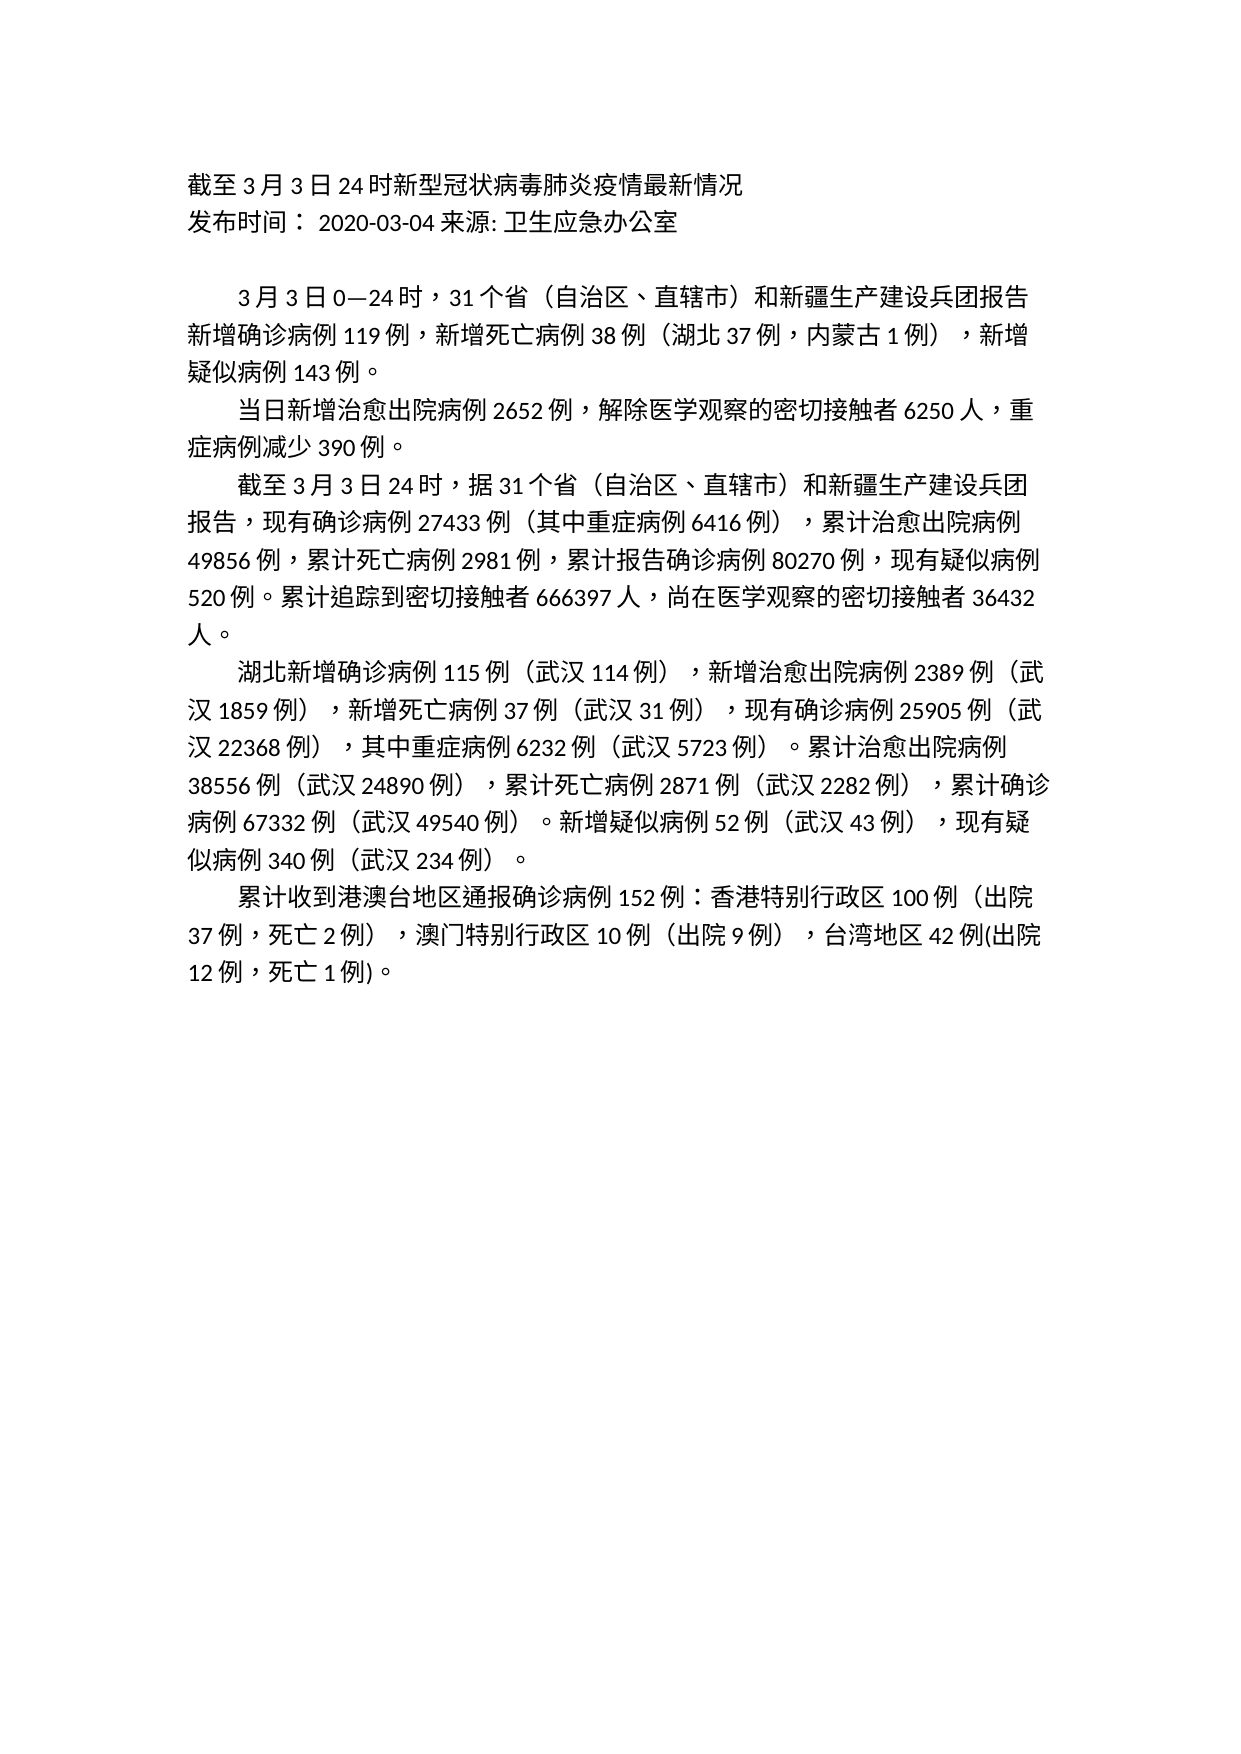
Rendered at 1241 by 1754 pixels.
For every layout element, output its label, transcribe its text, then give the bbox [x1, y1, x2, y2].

text 当日新增治愈出院病例2652例，解除医学观察的密切接触者6250人，重症病例减少390例。 [187, 389, 1053, 464]
text 发布时间： 2020-03-04 来源: 卫生应急办公室 [187, 202, 1053, 239]
text 累计收到港澳台地区通报确诊病例152例：香港特别行政区100例（出院37例，死亡2例），澳门特别行政区10例（出院9例），台湾地区42例(出院12例，死亡1例)。 [187, 877, 1053, 989]
text 截至3月3日24时，据31个省（自治区、直辖市）和新疆生产建设兵团报告，现有确诊病例27433例（其中重症病例6416例），累计治愈出院病例49856例，累计死亡病例2981例，累计报告确诊病例80270例，现有疑似病例520例。累计追踪到密切接触者666397人，尚在医学观察的密切接触者36432人。 [187, 464, 1053, 652]
text 截至3月3日24时新型冠状病毒肺炎疫情最新情况 [187, 164, 1053, 202]
text 3月3日0—24时，31个省（自治区、直辖市）和新疆生产建设兵团报告新增确诊病例119例，新增死亡病例38例（湖北37例，内蒙古1例），新增疑似病例143例。 [187, 277, 1053, 389]
text 湖北新增确诊病例115例（武汉114例），新增治愈出院病例2389例（武汉1859例），新增死亡病例37例（武汉31例），现有确诊病例25905例（武汉22368例），其中重症病例6232例（武汉5723例）。累计治愈出院病例38556例（武汉24890例），累计死亡病例2871例（武汉2282例），累计确诊病例67332例（武汉49540例）。新增疑似病例52例（武汉43例），现有疑似病例340例（武汉234例）。 [187, 652, 1053, 877]
